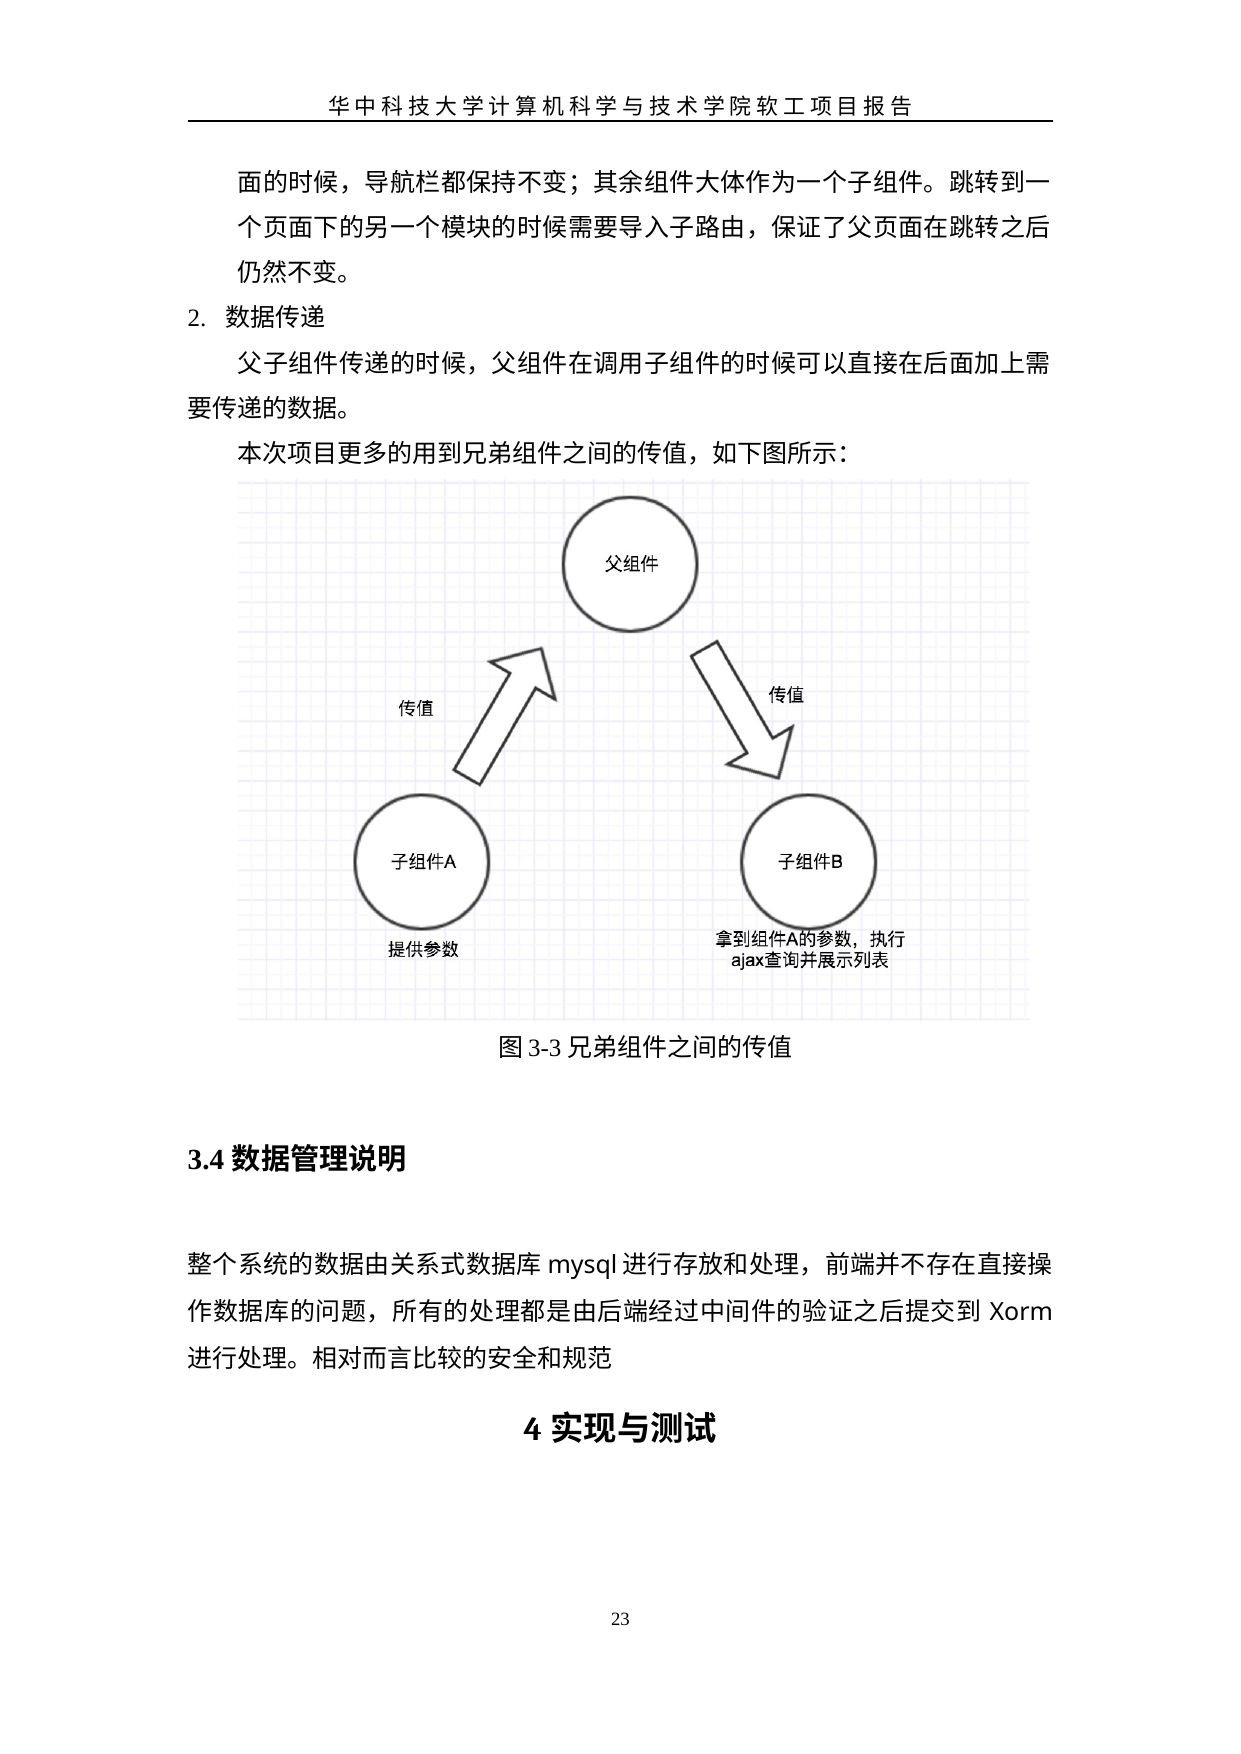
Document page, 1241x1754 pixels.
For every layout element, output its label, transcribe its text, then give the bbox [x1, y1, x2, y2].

title 4 实现与测试 [187, 1402, 1053, 1450]
list 父子组件传递的时候，父组件在调用子组件的时候可以直接在后面加上需要传递的数据。 [187, 343, 1053, 425]
text 整个系统的数据由关系式数据库mysql进行存放和处理，前端并不存在直接操作数据库的问题，所有的处理都是由后端经过中间件的验证之后提交到Xorm进行处理。相对而言比较的安全和规范 [187, 1236, 1053, 1377]
picture [237, 479, 1030, 1021]
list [237, 162, 1053, 289]
list 数据传递 [187, 298, 1053, 334]
list 图3-3 兄弟组件之间的传值 [187, 1027, 1053, 1063]
list 本次项目更多的用到兄弟组件之间的传值，如下图所示： [187, 434, 1053, 470]
subtitle 3.4 数据管理说明 [187, 1136, 1053, 1178]
